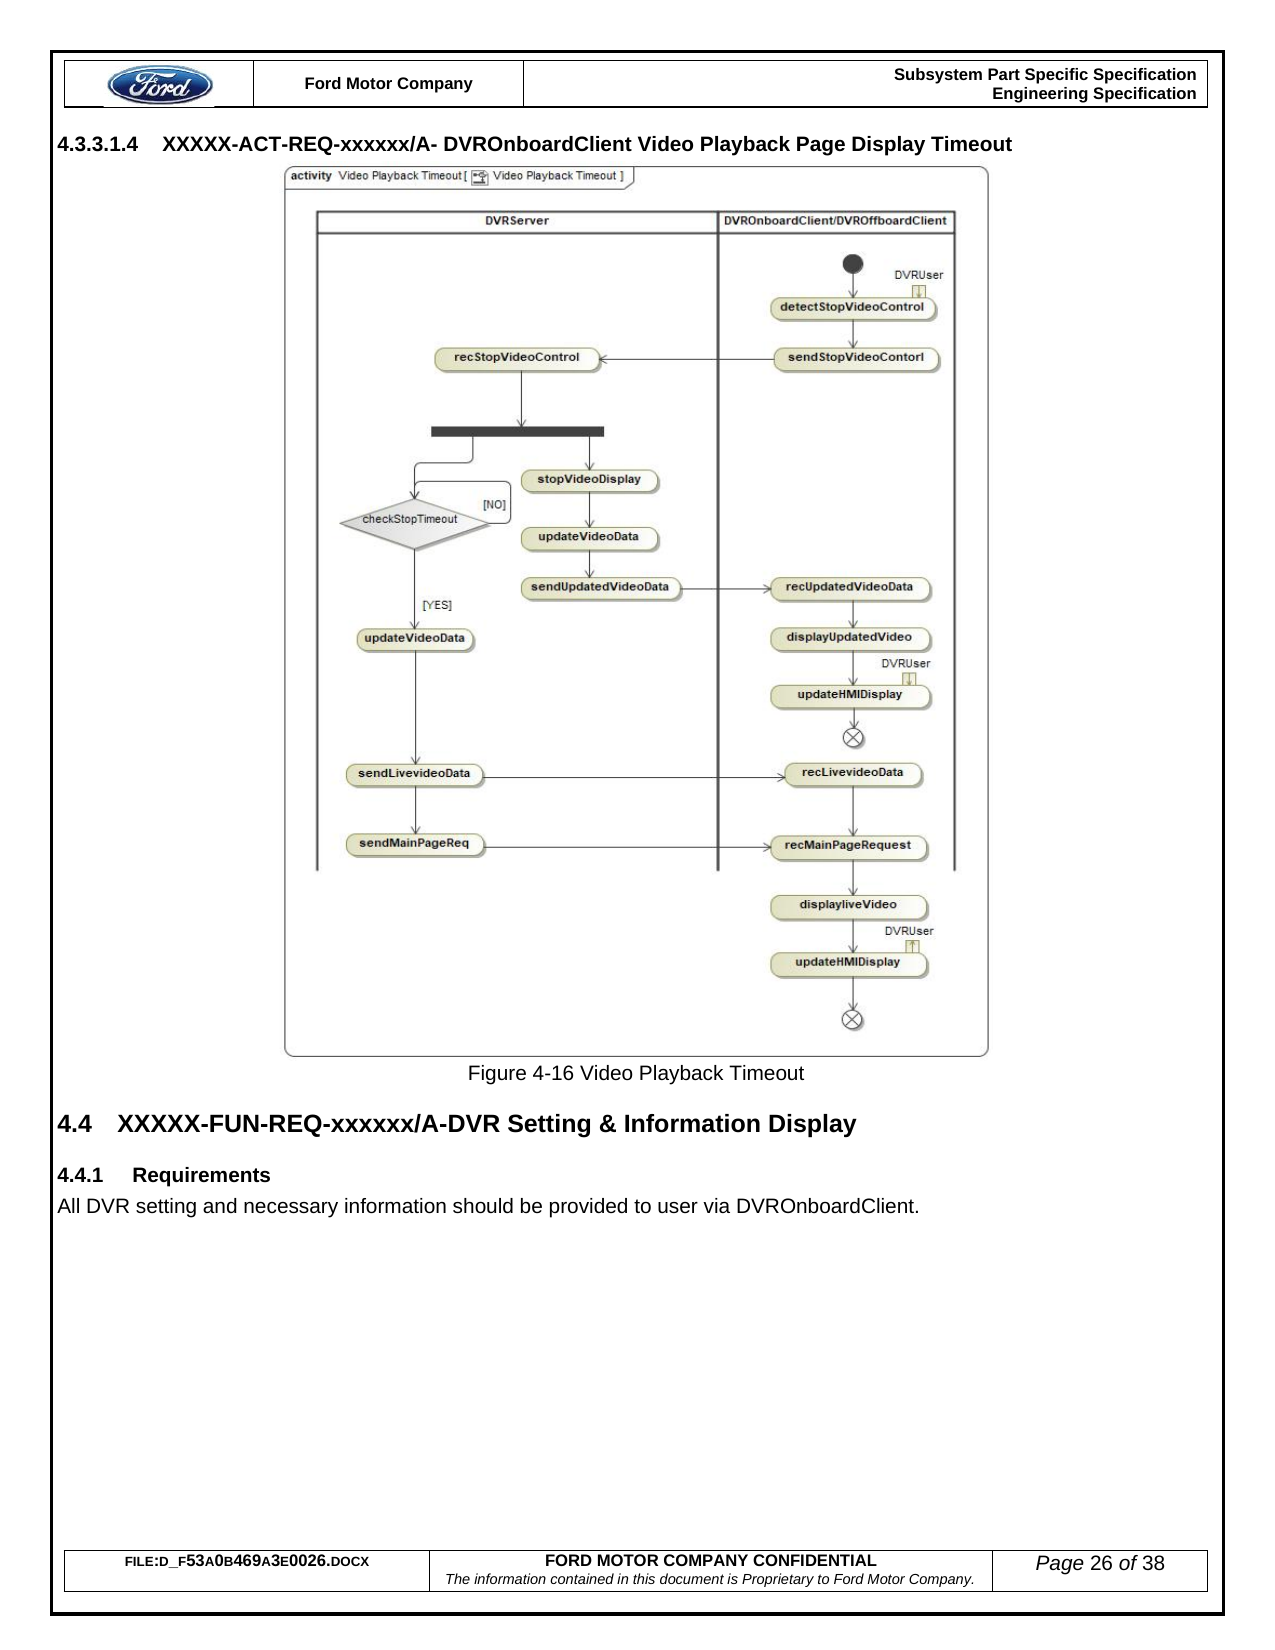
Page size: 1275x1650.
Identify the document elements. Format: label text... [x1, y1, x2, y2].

text Figure 4-16 Video Playback Timeout [57, 1061, 1215, 1084]
text All DVR setting and necessary information should be provided to user via DVROnboardClient. [57, 1193, 1215, 1217]
picture [279, 161, 993, 1061]
subtitle Requirements [57, 1163, 1215, 1187]
subtitle XXXXX-FUN-REQ-xxxxxx/A-DVR Setting & Information Display [57, 1109, 1215, 1138]
subtitle XXXXX-ACT-REQ-xxxxxx/A- DVROnboardClient Video Playback Page Display Timeout [57, 131, 1215, 155]
picture [103, 61, 215, 107]
